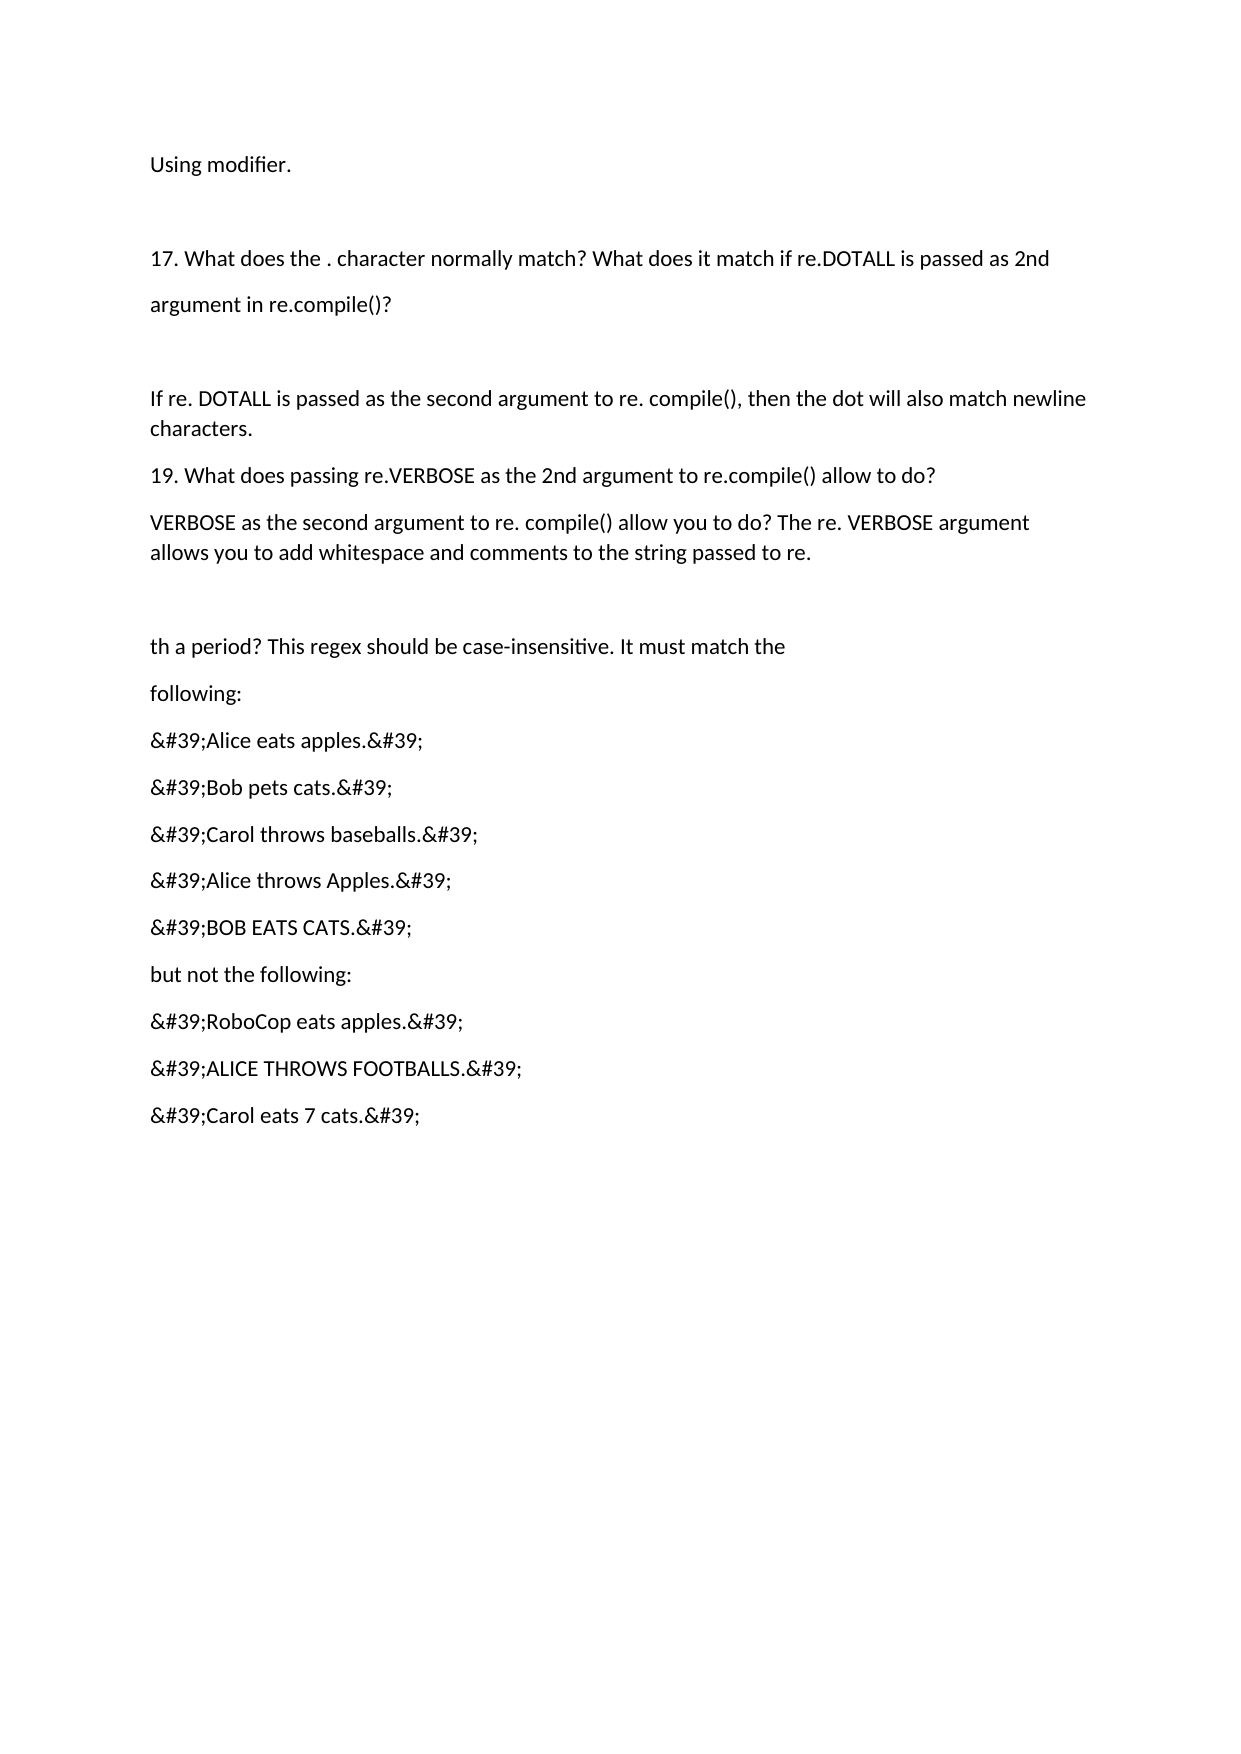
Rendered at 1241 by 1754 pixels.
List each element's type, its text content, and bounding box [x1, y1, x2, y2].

text &#39;Carol throws baseballs.&#39; [150, 820, 1090, 848]
text 17. What does the . character normally match? What does it match if re.DOTALL is passed as 2nd [150, 244, 1090, 272]
text &#39;RoboCop eats apples.&#39; [150, 1007, 1090, 1035]
text but not the following: [150, 960, 1090, 988]
text VERBOSE as the second argument to re. compile() allow you to do? The re. VERBOSE argument allows you to add whitespace and comments to the string passed to re. [150, 508, 1090, 567]
text &#39;Carol eats 7 cats.&#39; [150, 1101, 1090, 1129]
text Using modifier. [150, 150, 1090, 178]
text following: [150, 679, 1090, 707]
text &#39;ALICE THROWS FOOTBALLS.&#39; [150, 1054, 1090, 1082]
text 19. What does passing re.VERBOSE as the 2nd argument to re.compile() allow to do? [150, 461, 1090, 489]
text &#39;BOB EATS CATS.&#39; [150, 913, 1090, 942]
text th a period? This regex should be case-insensitive. It must match the [150, 632, 1090, 660]
text argument in re.compile()? [150, 291, 1090, 319]
text If re. DOTALL is passed as the second argument to re. compile(), then the dot will also match newline characters. [150, 384, 1090, 443]
text &#39;Alice eats apples.&#39; [150, 726, 1090, 754]
text &#39;Bob pets cats.&#39; [150, 773, 1090, 801]
text &#39;Alice throws Apples.&#39; [150, 867, 1090, 895]
